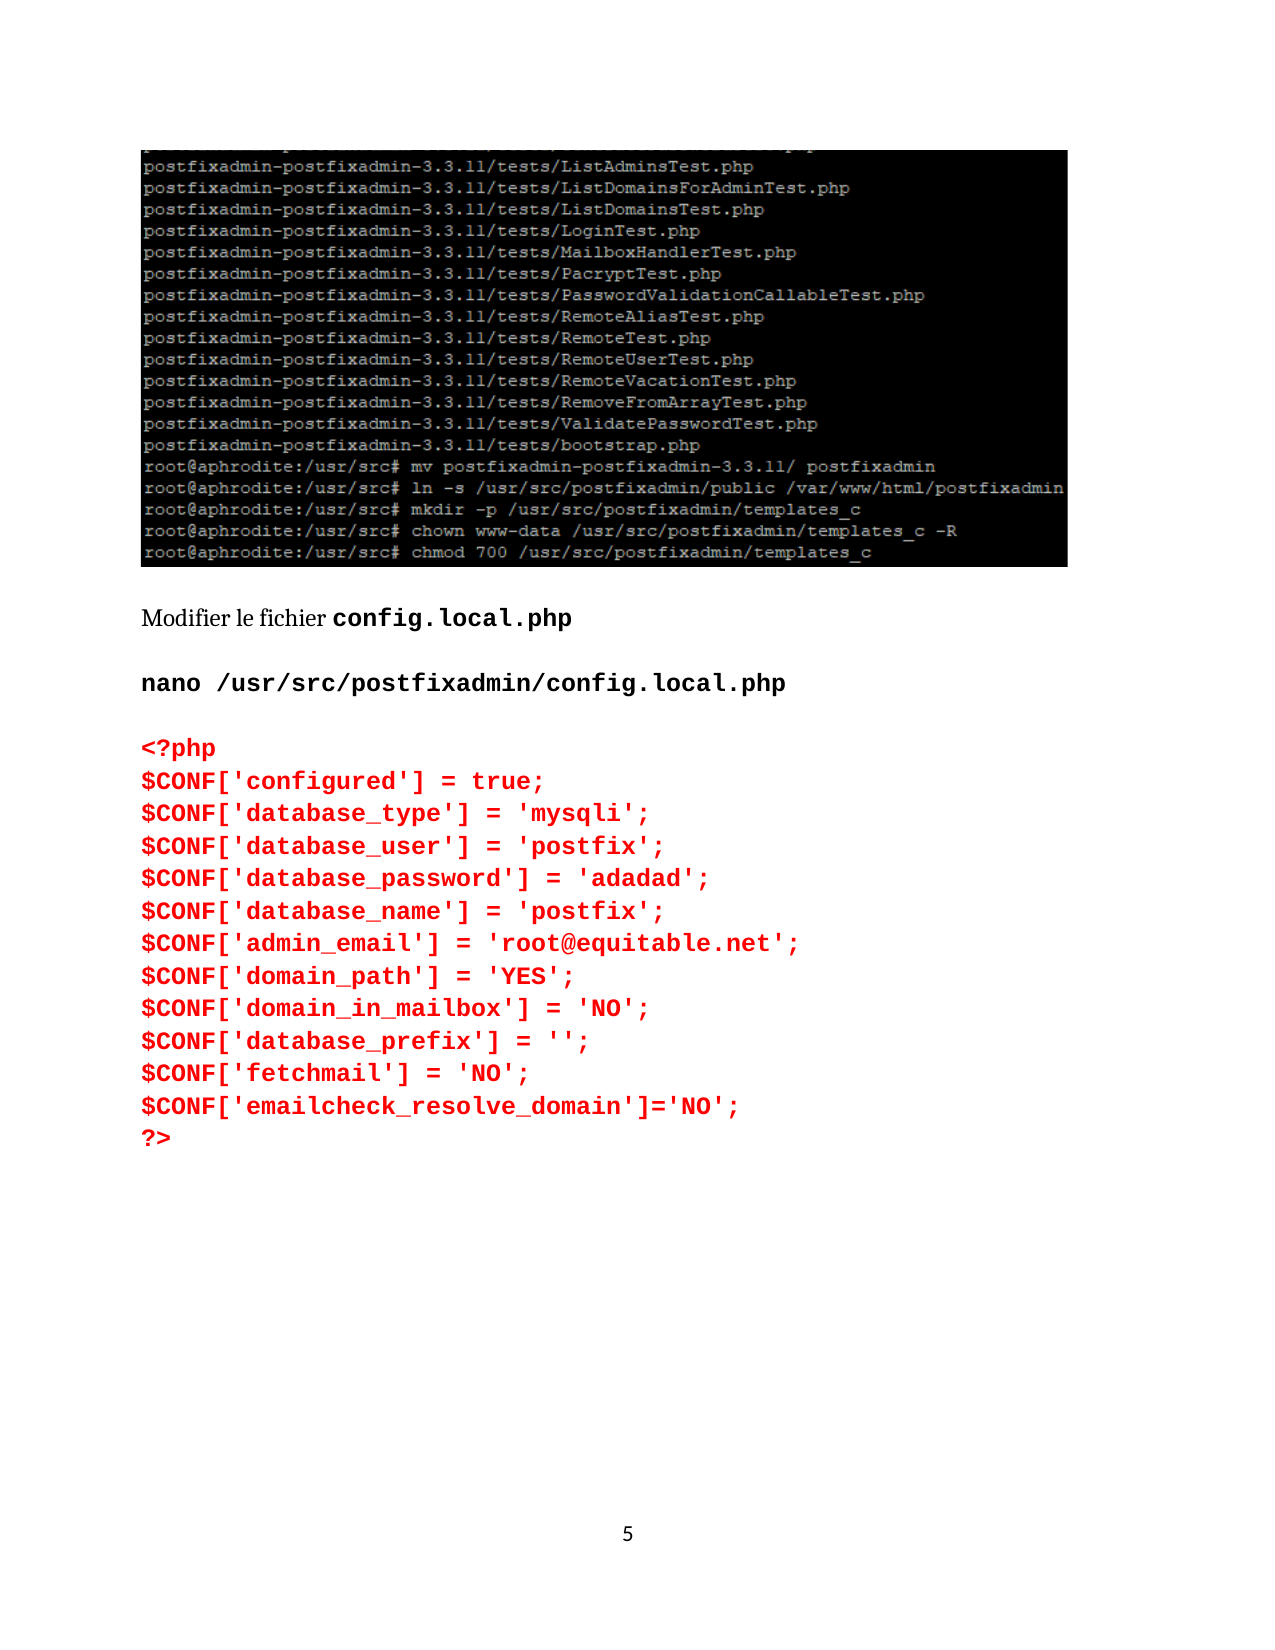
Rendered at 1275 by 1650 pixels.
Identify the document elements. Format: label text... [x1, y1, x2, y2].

text nano /usr/src/postfixadmin/config.local.php [141, 671, 1152, 699]
text $CONF['fetchmail'] = 'NO'; [141, 1061, 1152, 1089]
text $CONF['database_user'] = 'postfix'; [141, 833, 1152, 862]
text $CONF['database_name'] = 'postfix'; [141, 898, 1152, 927]
text ?> [141, 1126, 1152, 1154]
text $CONF['domain_path'] = 'YES'; [141, 963, 1152, 992]
text Modifier le fichier config.local.php [141, 604, 1152, 634]
text $CONF['database_password'] = 'adadad'; [141, 866, 1152, 894]
text $CONF['database_type'] = 'mysqli'; [141, 801, 1152, 829]
text $CONF['emailcheck_resolve_domain']='NO'; [141, 1093, 1152, 1122]
text $CONF['configured'] = true; [141, 768, 1152, 797]
text $CONF['domain_in_mailbox'] = 'NO'; [141, 996, 1152, 1024]
picture [140, 150, 1068, 567]
text $CONF['admin_email'] = 'root@equitable.net'; [141, 931, 1152, 959]
text $CONF['database_prefix'] = ''; [141, 1028, 1152, 1057]
text <?php [141, 736, 1152, 764]
